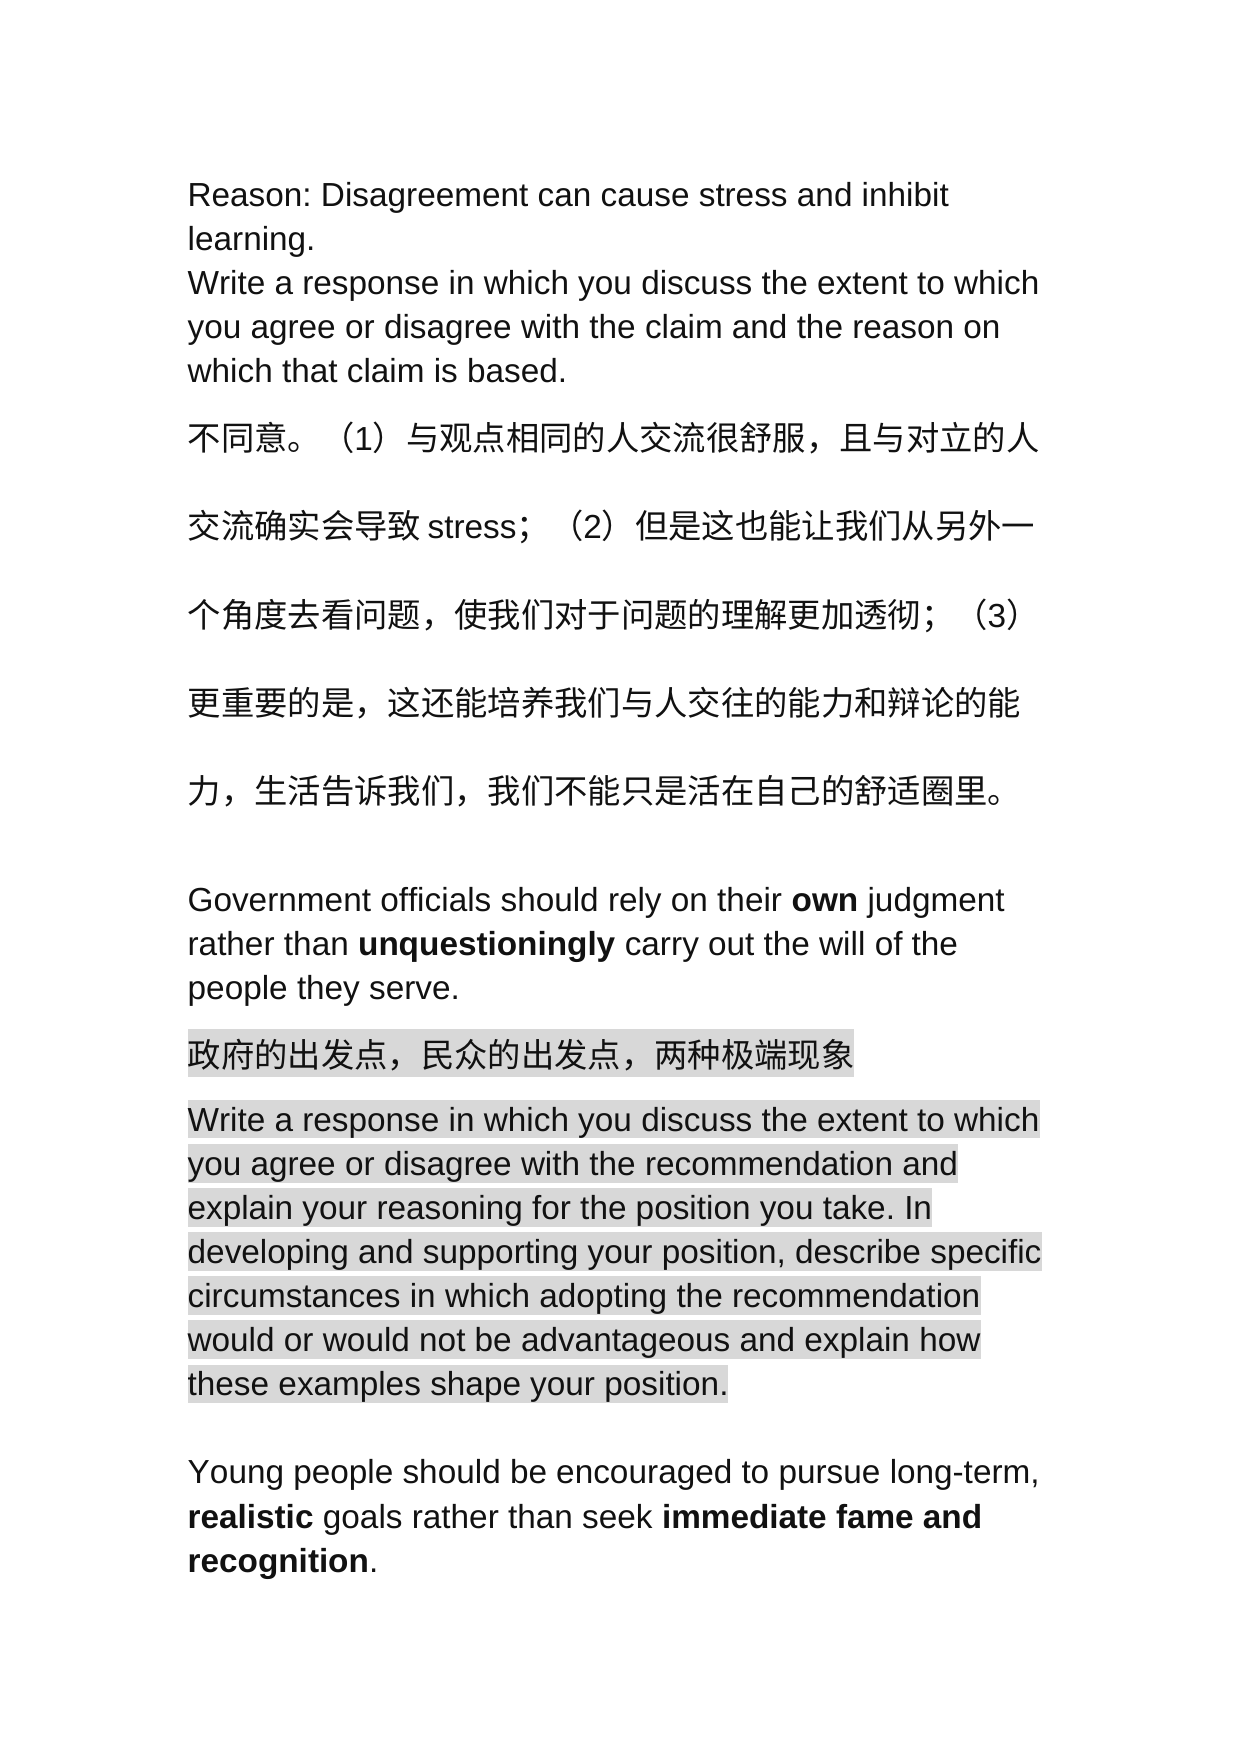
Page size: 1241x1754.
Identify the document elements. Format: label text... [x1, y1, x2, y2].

text Reason: Disagreement can cause stress and inhibit learning. [187, 172, 1053, 260]
text 政府的出发点，民众的出发点，两种极端现象 [187, 1009, 1053, 1097]
text Government officials should rely on their own judgment rather than unquestioningly carry out the will of the people they serve. [187, 877, 1053, 1009]
text Write a response in which you discuss the extent to which you agree or disagree with the claim and the reason on which that claim is based. [187, 260, 1053, 392]
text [187, 1097, 1053, 1406]
text 不同意。（1）与观点相同的人交流很舒服，且与对立的人交流确实会导致stress；（2）但是这也能让我们从另外一个角度去看问题，使我们对于问题的理解更加透彻；（3）更重要的是，这还能培养我们与人交往的能力和辩论的能力，生活告诉我们，我们不能只是活在自己的舒适圈里。 [187, 392, 1053, 833]
text Young people should be encouraged to pursue long-term, realistic goals rather than seek immediate fame and recognition. [187, 1450, 1053, 1582]
